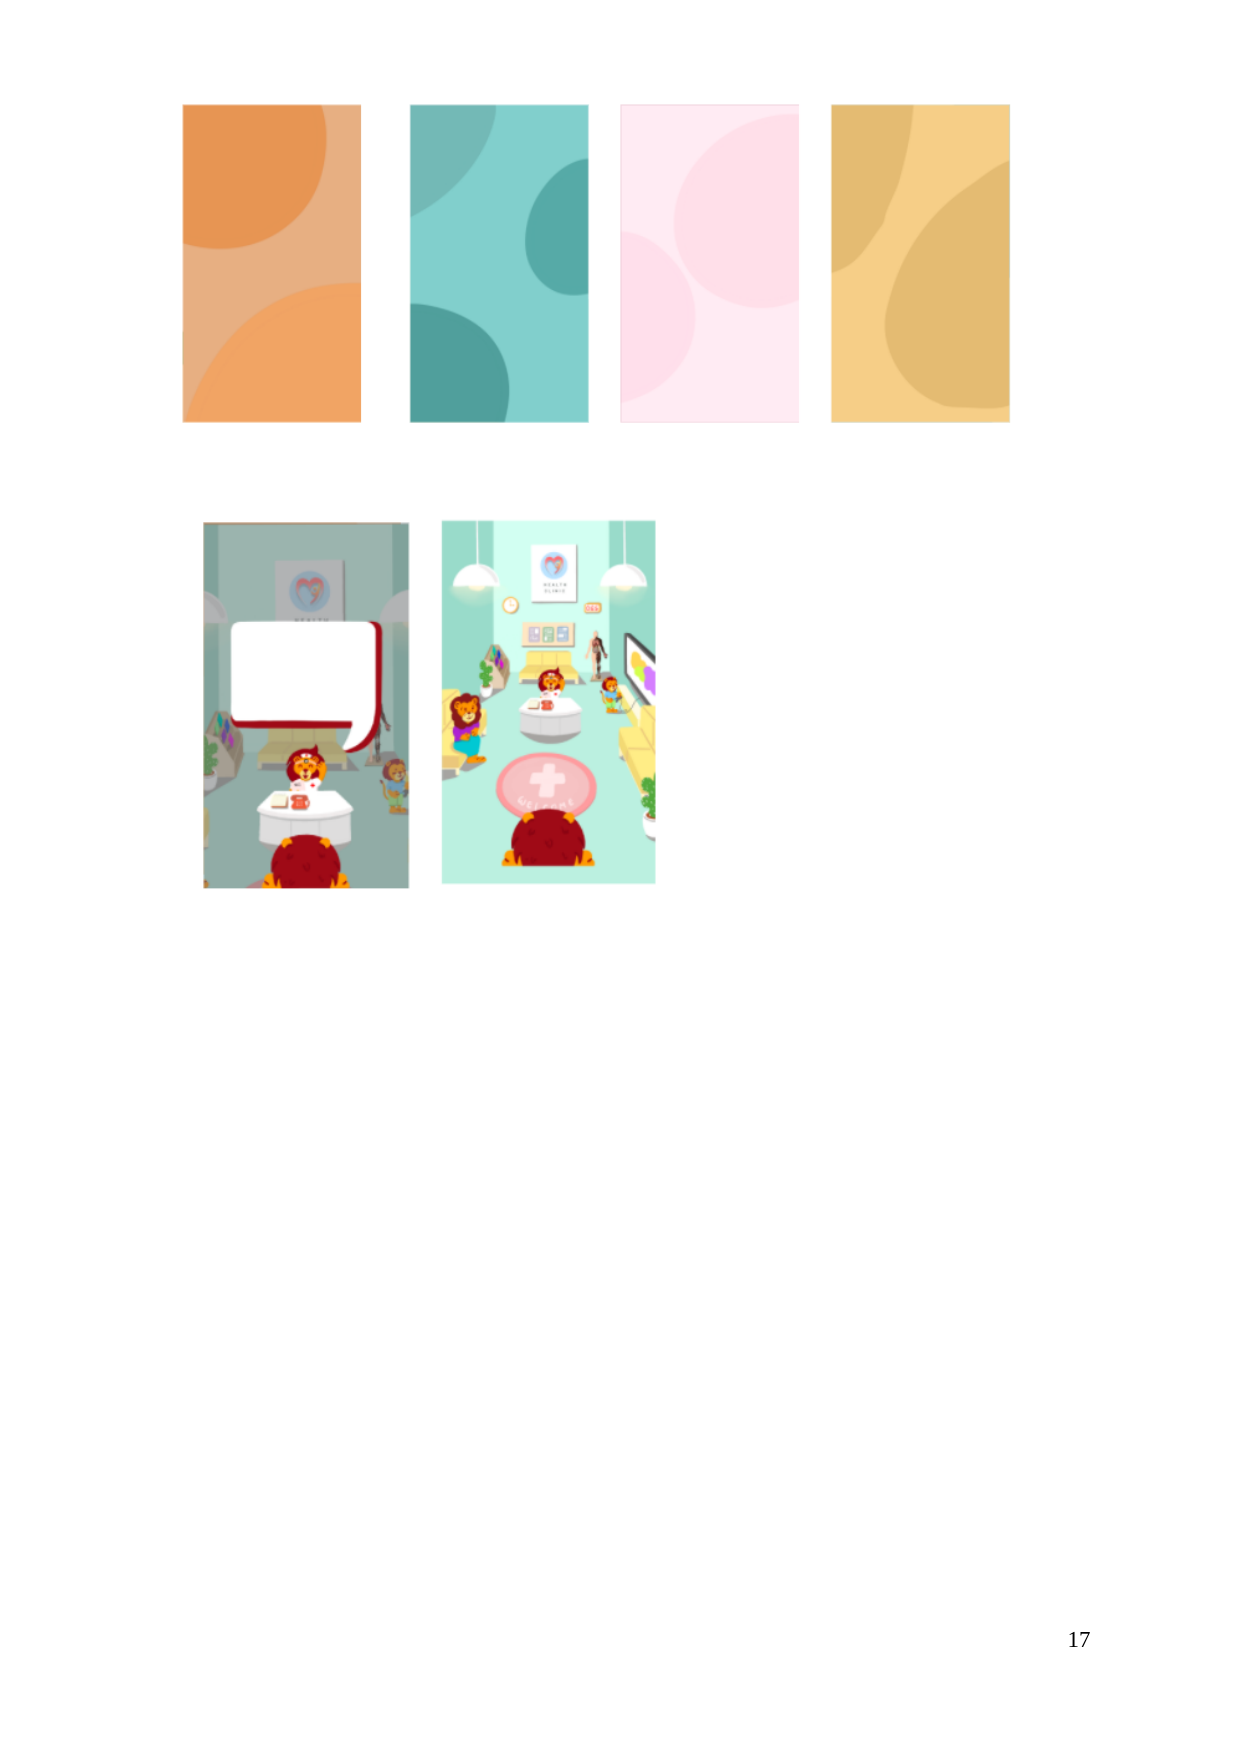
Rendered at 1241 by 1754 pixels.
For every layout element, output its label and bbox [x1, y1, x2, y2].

picture [150, 491, 719, 942]
picture [150, 73, 1091, 478]
